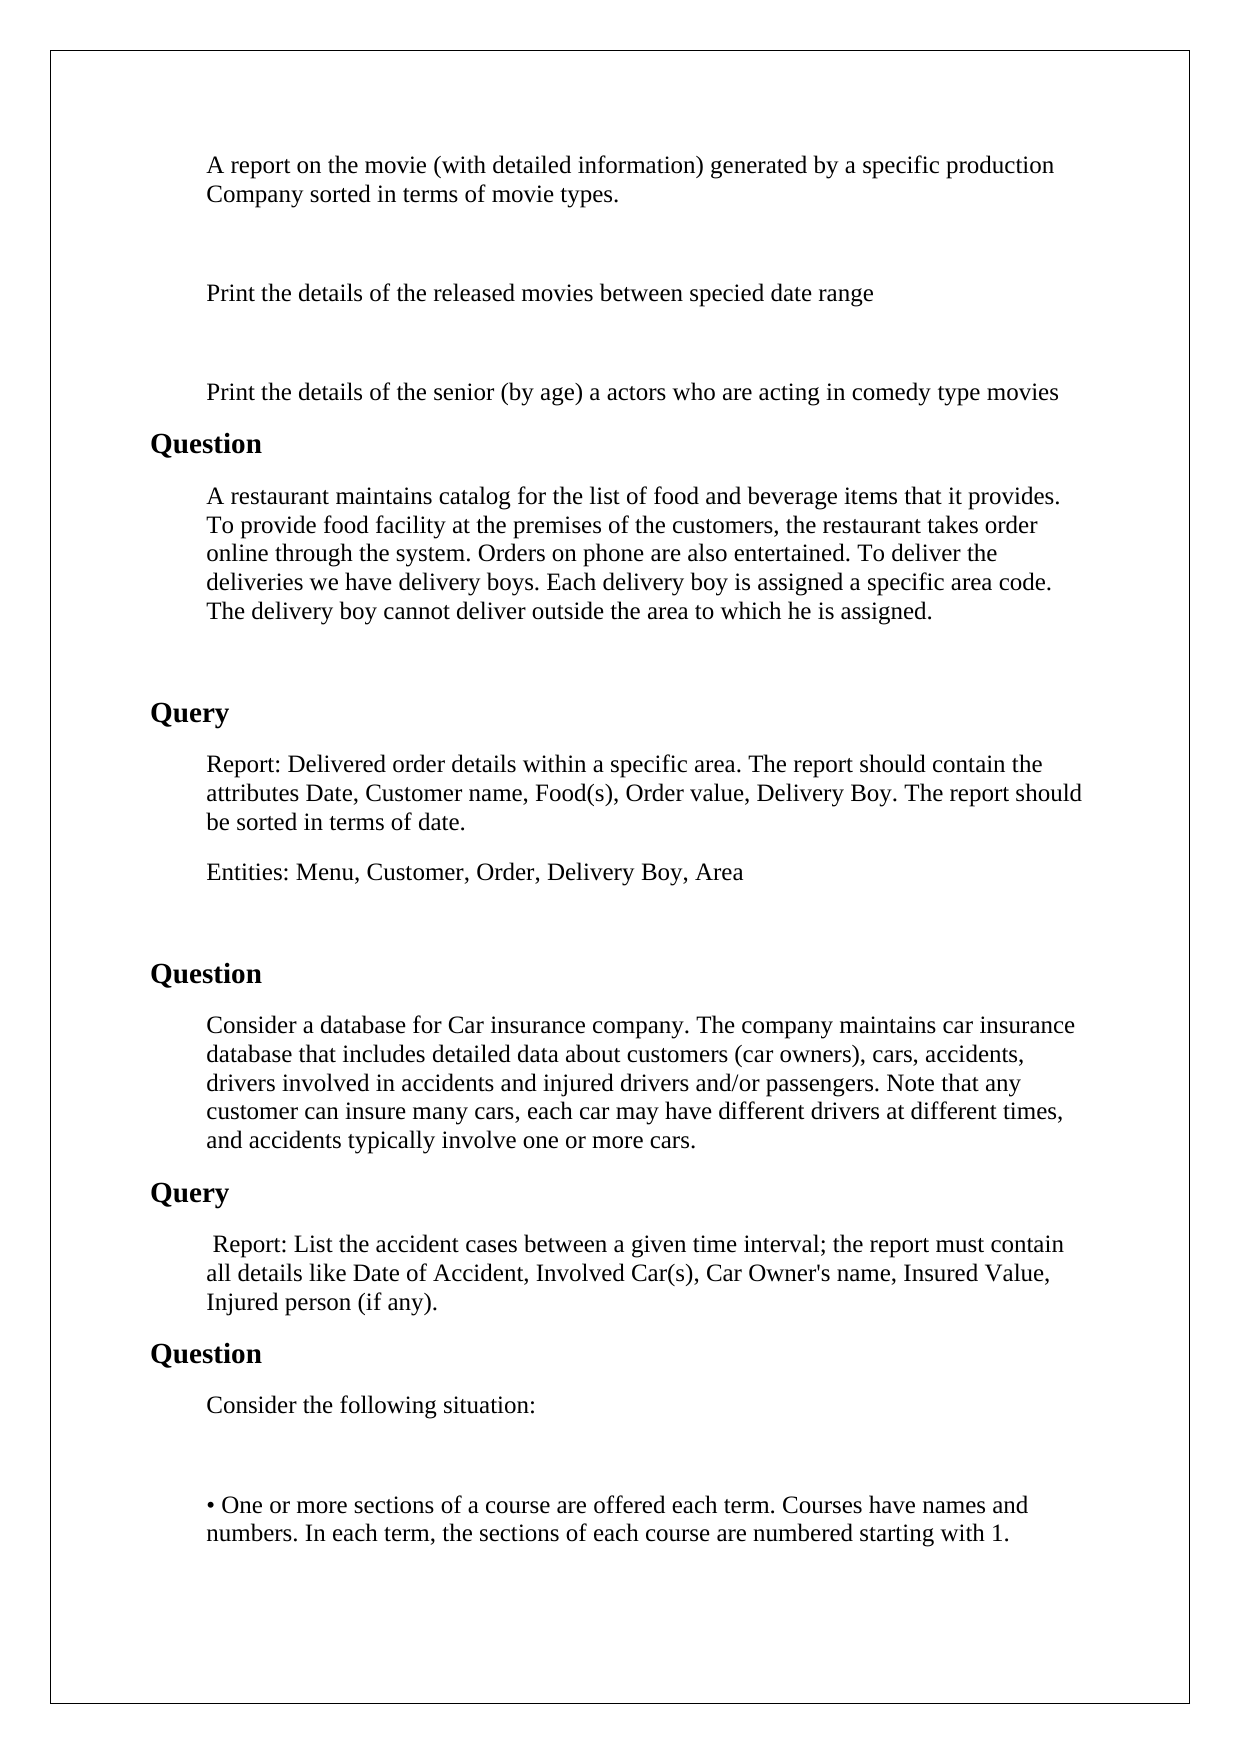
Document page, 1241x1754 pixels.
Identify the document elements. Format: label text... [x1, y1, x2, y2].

text Consider a database for Car insurance company. The company maintains car insurance database that includes detailed data about customers (car owners), cars, accidents, drivers involved in accidents and injured drivers and/or passengers. Note that any customer can insure many cars, each car may have different drivers at different times, and accidents typically involve one or more cars. [206, 1010, 1090, 1154]
text Consider the following situation: [206, 1391, 1090, 1419]
text Print the details of the released movies between specied date range [206, 278, 1090, 307]
text • One or more sections of a course are offered each term. Courses have names and numbers. In each term, the sections of each course are numbered starting with 1. [206, 1490, 1090, 1547]
text Print the details of the senior (by age) a actors who are acting in comedy type movies [206, 377, 1090, 406]
text Report: List the accident cases between a given time interval; the report must contain all details like Date of Accident, Involved Car(s), Car Owner's name, Insured Value, Injured person (if any). [206, 1229, 1090, 1315]
text A report on the movie (with detailed information) generated by a specific production Company sorted in terms of movie types. [206, 150, 1090, 207]
text Query [150, 695, 1090, 729]
text Question [150, 1336, 1090, 1370]
text Entities: Menu, Customer, Order, Delivery Boy, Area [206, 857, 1090, 885]
text Query [150, 1175, 1090, 1208]
text Question [150, 427, 1090, 460]
text Question [150, 956, 1090, 989]
text Report: Delivered order details within a specific area. The report should contain the attributes Date, Customer name, Food(s), Order value, Delivery Boy. The report should be sorted in terms of date. [206, 749, 1090, 836]
text A restaurant maintains catalog for the list of food and beverage items that it provides. To provide food facility at the premises of the customers, the restaurant takes order online through the system. Orders on phone are also entertained. To deliver the deliveries we have delivery boys. Each delivery boy is assigned a specific area code. The delivery boy cannot deliver outside the area to which he is assigned. [206, 481, 1090, 625]
